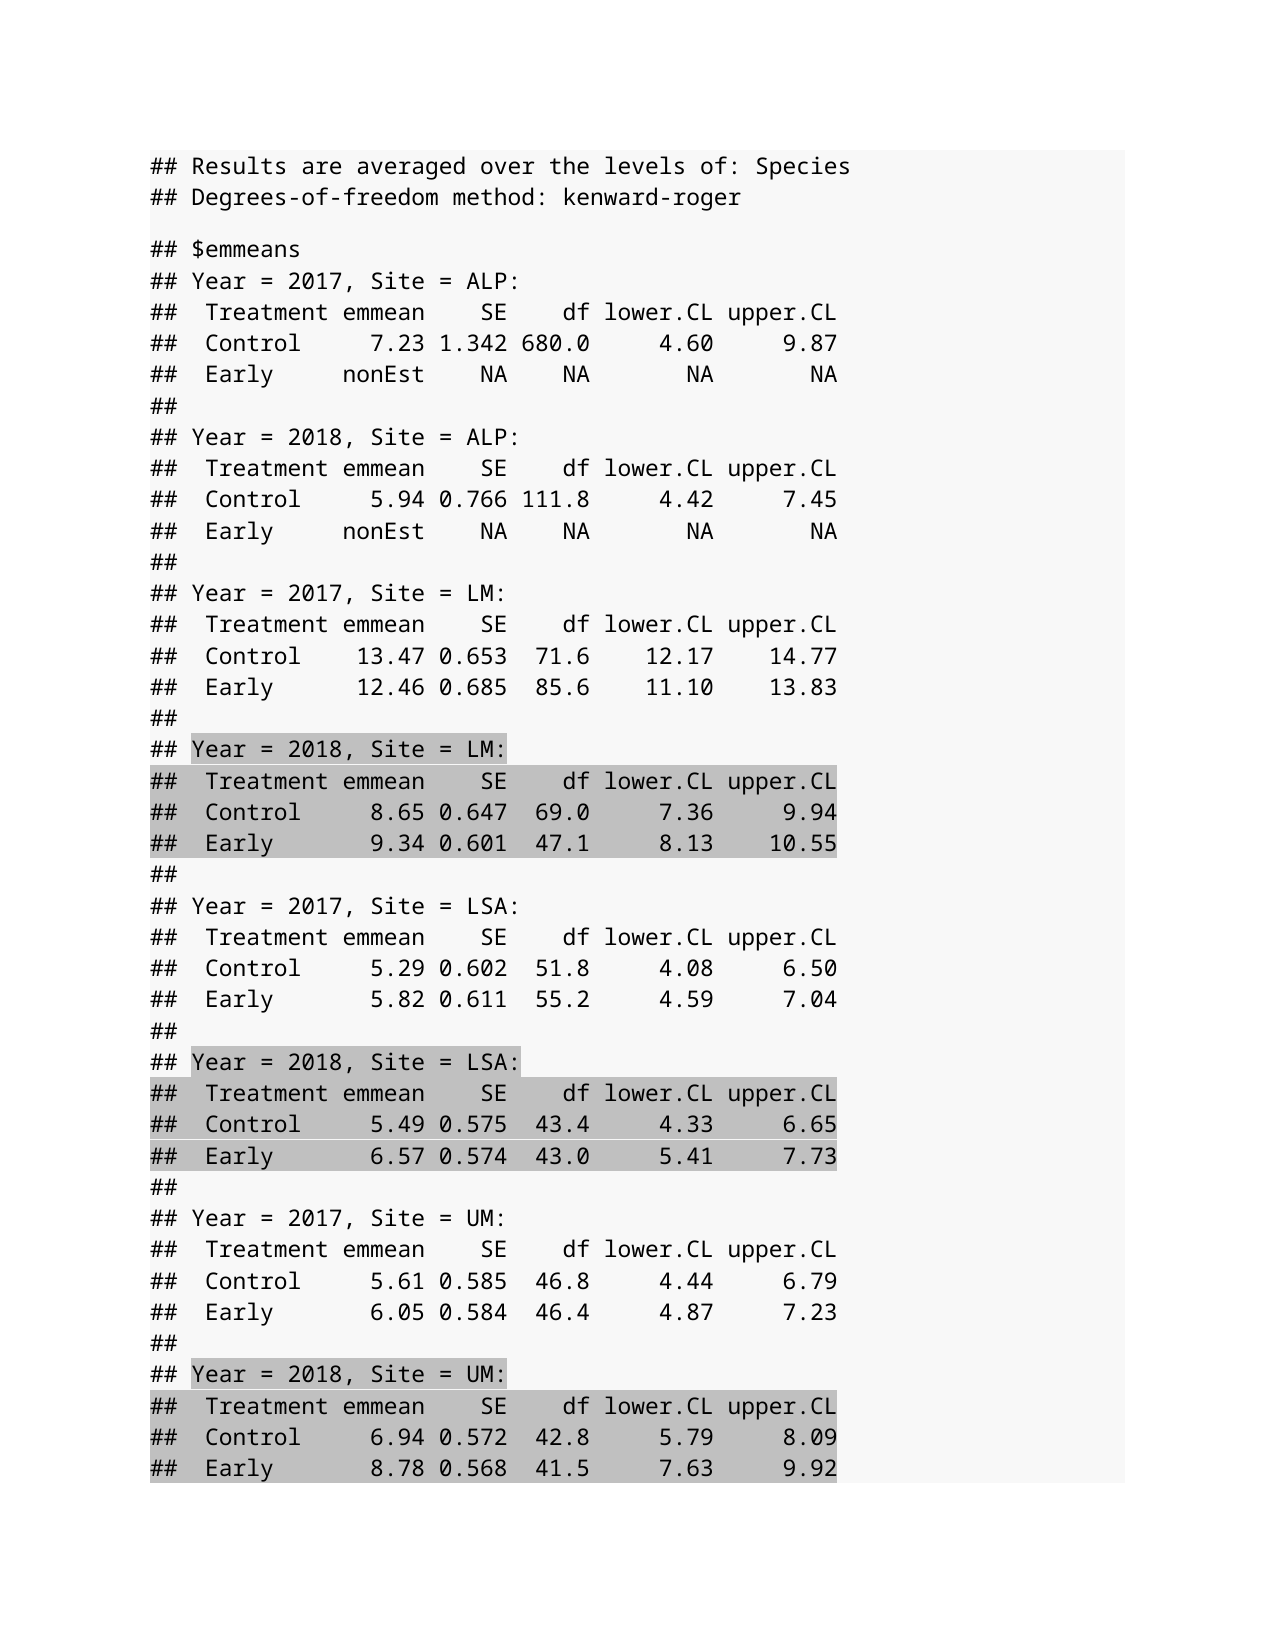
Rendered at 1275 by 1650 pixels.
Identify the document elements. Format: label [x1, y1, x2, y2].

text [150, 150, 1125, 212]
text [150, 233, 1125, 1483]
